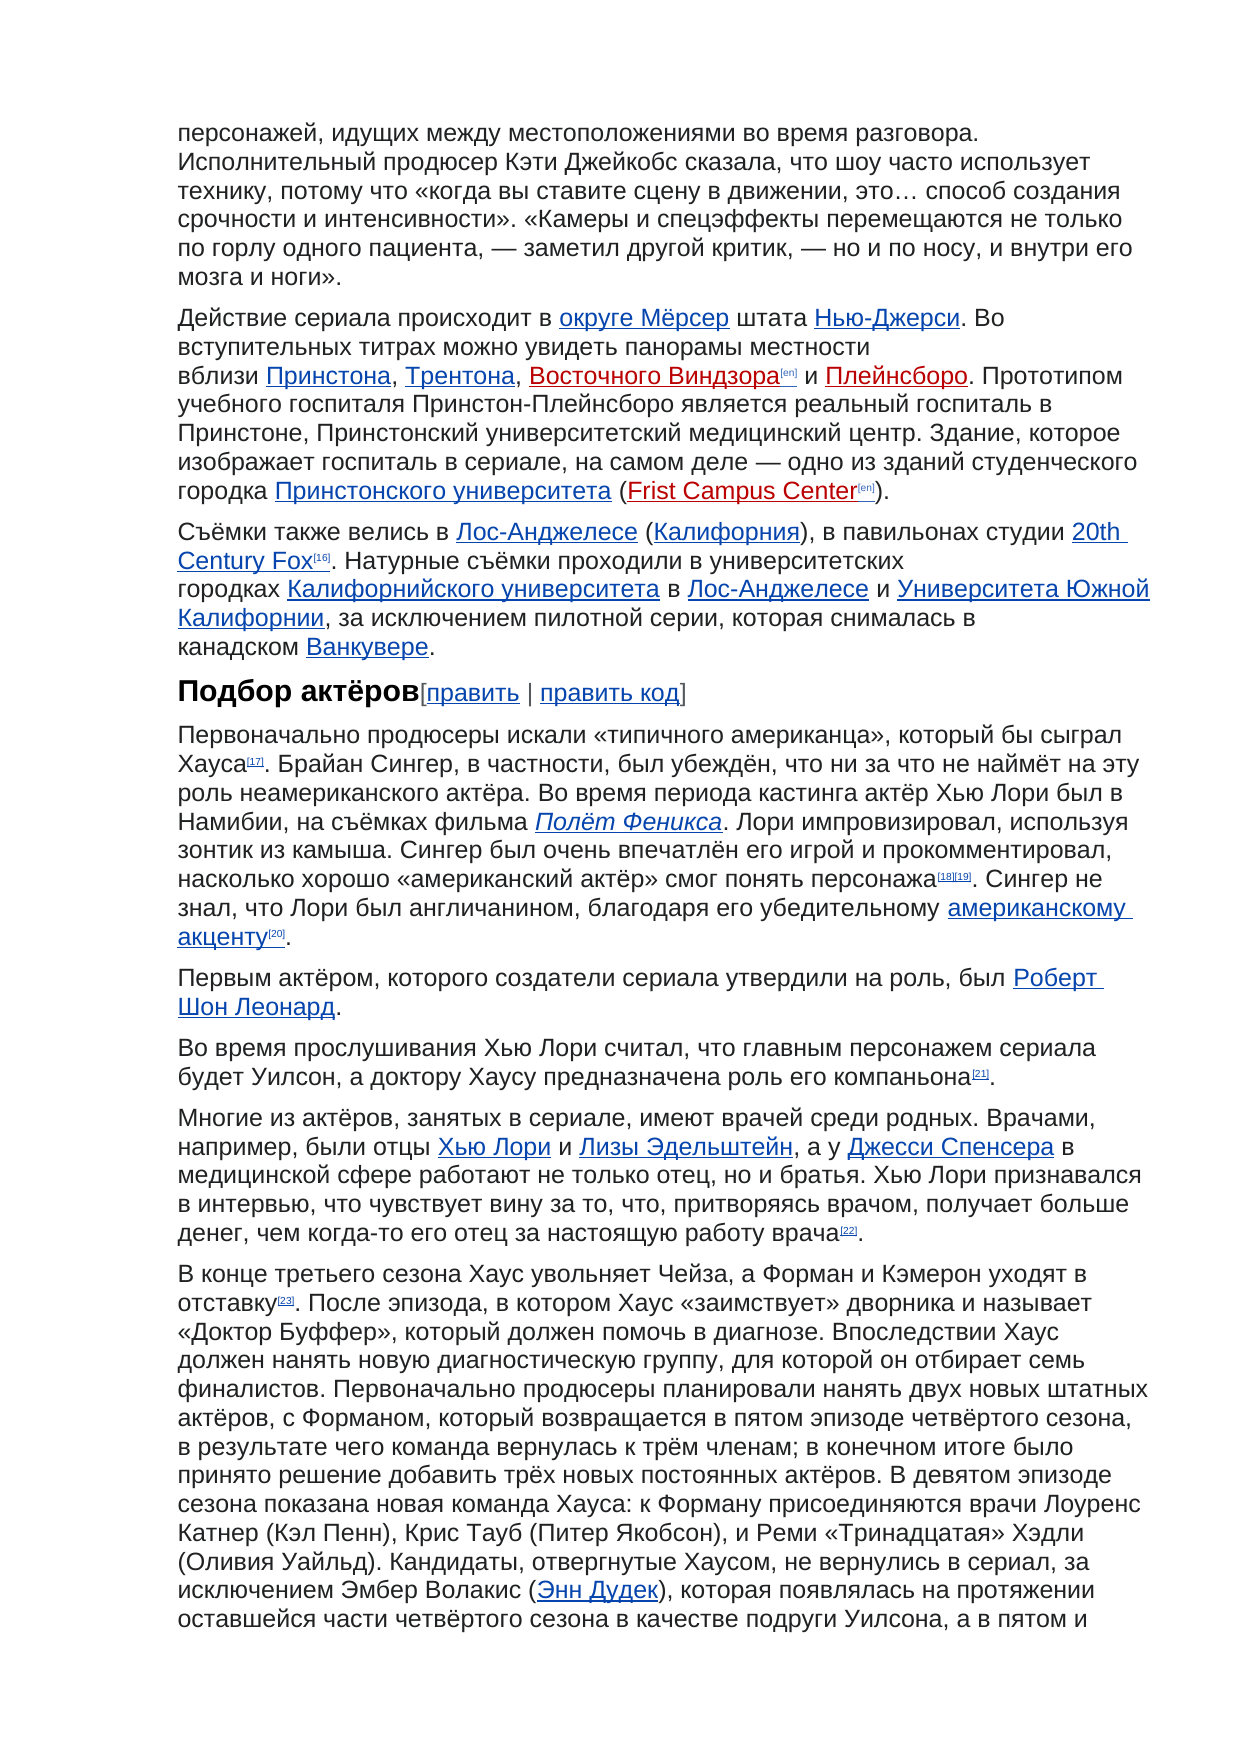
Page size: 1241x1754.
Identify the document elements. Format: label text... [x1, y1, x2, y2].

text Первым актёром, которого создатели сериала утвердили на роль, был Роберт Шон Леонард. [177, 963, 1152, 1020]
text Подбор актёров[править | править код] [177, 673, 1152, 708]
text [177, 1259, 1152, 1633]
text Действие сериала происходит в округе Мёрсер штата Нью-Джерси. Во вступительных титрах можно увидеть панорамы местности вблизи Принстона, Трентона, Восточного Виндзора[en] и Плейнсборо. Прототипом учебного госпиталя Принстон-Плейнсборо является реальный госпиталь в Принстоне, Принстонский университетский медицинский центр. Здание, которое изображает госпиталь в сериале, на самом деле — одно из зданий студенческого городка Принстонского университета (Frist Campus Center[en]). [177, 303, 1152, 504]
text Во время прослушивания Хью Лори считал, что главным персонажем сериала будет Уилсон, а доктору Хаусу предназначена роль его компаньона[21]. [177, 1033, 1152, 1090]
text Многие из актёров, занятых в сериале, имеют врачей среди родных. Врачами, например, были отцы Хью Лори и Лизы Эдельштейн, а у Джесси Спенсера в медицинской сфере работают не только отец, но и братья. Хью Лори признавался в интервью, что чувствует вину за то, что, притворяясь врачом, получает больше денег, чем когда-то его отец за настоящую работу врача[22]. [177, 1103, 1152, 1247]
text Съёмки также велись в Лос-Анджелесе (Калифорния), в павильонах студии 20th Century Fox[16]. Натурные съёмки проходили в университетских городках Калифорнийского университета в Лос-Анджелесе и Университета Южной Калифорнии, за исключением пилотной серии, которая снималась в канадском Ванкувере. [177, 517, 1152, 661]
text Первоначально продюсеры искали «типичного американца», который бы сыграл Хауса[17]. Брайан Сингер, в частности, был убеждён, что ни за что не наймёт на эту роль неамериканского актёра. Во время периода кастинга актёр Хью Лори был в Намибии, на съёмках фильма Полёт Феникса. Лори импровизировал, используя зонтик из камыша. Сингер был очень впечатлён его игрой и прокомментировал, насколько хорошо «американский актёр» смог понять персонажа[18][19]. Сингер не знал, что Лори был англичанином, благодаря его убедительному американскому акценту[20]. [177, 720, 1152, 950]
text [177, 118, 1152, 291]
